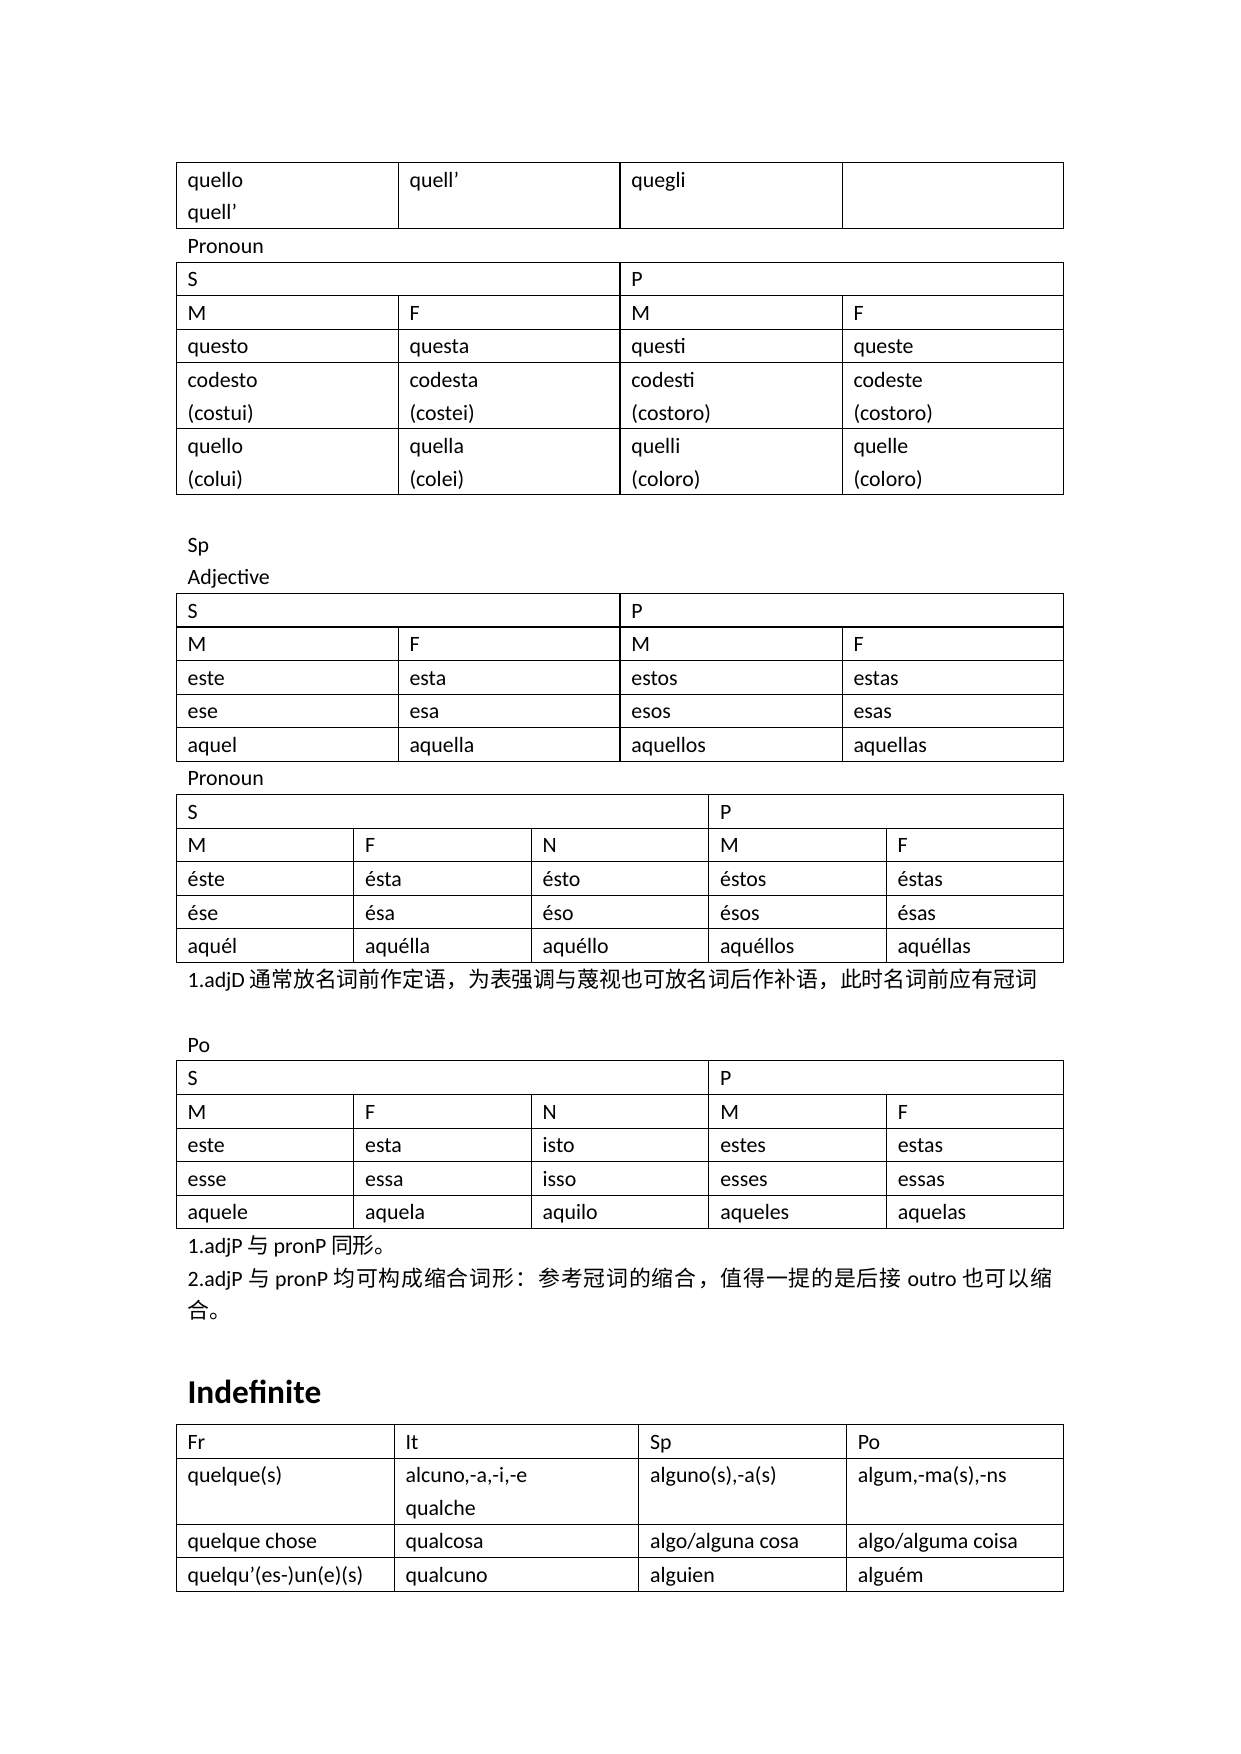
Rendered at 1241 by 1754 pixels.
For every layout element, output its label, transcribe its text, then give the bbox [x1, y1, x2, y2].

table_cell quelle [843, 163, 1063, 228]
table_cell aqueles [709, 1196, 886, 1228]
table_cell aquellos [621, 728, 842, 761]
table_cell questa [399, 330, 619, 362]
table_header P [621, 263, 1063, 295]
table_cell M [177, 296, 398, 329]
table_header S [177, 1061, 708, 1094]
table_cell queste [843, 330, 1063, 362]
table_cell ésta [354, 862, 531, 895]
table_cell esas [843, 695, 1063, 727]
table_cell aquela [354, 1196, 531, 1228]
table_header Sp [639, 1425, 846, 1458]
table_cell aquél [177, 929, 353, 962]
table_header Po [847, 1425, 1063, 1458]
table_cell quelque(s) [177, 1459, 394, 1524]
list 1.adjP与pronP同形。 [187, 1229, 1053, 1262]
table_cell aquéllo [532, 929, 708, 962]
table_cell esa [399, 695, 619, 727]
table_cell essas [887, 1162, 1063, 1194]
table_cell ésto [532, 862, 708, 895]
table_cell estos [621, 661, 842, 693]
table_cell questo [177, 330, 398, 362]
table_cell esta [354, 1129, 531, 1161]
table_cell codesto (costui) [177, 363, 398, 428]
table_cell N [532, 1095, 708, 1127]
table_cell alcuno,-a,-i,-e qualche [395, 1459, 638, 1524]
table_cell codesta (costei) [399, 363, 619, 428]
table_cell M [177, 628, 398, 660]
table_header It [395, 1425, 638, 1458]
table_cell esta [399, 661, 619, 693]
table_cell F [354, 829, 531, 861]
table_cell M [177, 829, 353, 861]
table_cell aquélla [354, 929, 531, 962]
table_header P [621, 594, 1063, 626]
text Sp [187, 528, 1053, 560]
table_cell aquilo [532, 1196, 708, 1228]
table_cell N [532, 829, 708, 861]
table_cell M [621, 628, 842, 660]
table_header S [177, 594, 619, 626]
table_cell algum,-ma(s),-ns [847, 1459, 1063, 1524]
table_cell essa [354, 1162, 531, 1194]
table_cell quella (colei) [399, 429, 619, 494]
table_cell F [399, 296, 619, 329]
table_cell éso [532, 896, 708, 928]
table_cell aquel [177, 728, 398, 761]
table_header S [177, 795, 708, 828]
table_cell M [177, 1095, 353, 1127]
table_cell isto [532, 1129, 708, 1161]
table_cell esse [177, 1162, 353, 1194]
table_cell isso [532, 1162, 708, 1194]
text Pronoun [187, 762, 1053, 794]
table_cell algo/alguna cosa [639, 1525, 846, 1557]
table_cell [177, 1558, 394, 1591]
table_cell ése [177, 896, 353, 928]
table_header P [709, 1061, 1063, 1094]
table_cell esses [709, 1162, 886, 1194]
table_cell alguien [639, 1558, 846, 1591]
table_cell quelque chose [177, 1525, 394, 1557]
table_cell aquele [177, 1196, 353, 1228]
table_cell codeste (costoro) [843, 363, 1063, 428]
table_cell quei quegli [621, 163, 842, 228]
text Indefinite [187, 1359, 1053, 1424]
text Pronoun [187, 229, 1053, 262]
table_cell este [177, 661, 398, 693]
table_header Fr [177, 1425, 394, 1458]
table_cell ésos [709, 896, 886, 928]
table_cell M [709, 1095, 886, 1127]
table_cell algo/alguma coisa [847, 1525, 1063, 1557]
table_cell aquella [399, 728, 619, 761]
table_cell quello (colui) [177, 429, 398, 494]
table_cell estes [709, 1129, 886, 1161]
table_cell ésas [887, 896, 1063, 928]
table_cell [395, 1558, 638, 1591]
list 2.adjP与pronP均可构成缩合词形：参考冠词的缩合，值得一提的是后接outro也可以缩合。 [187, 1262, 1053, 1327]
table_cell este [177, 1129, 353, 1161]
table_cell M [709, 829, 886, 861]
table_cell alguno(s),-a(s) [639, 1459, 846, 1524]
table_cell éstas [887, 862, 1063, 895]
table_cell ese [177, 695, 398, 727]
table_cell éstos [709, 862, 886, 895]
table_cell éste [177, 862, 353, 895]
table_cell esos [621, 695, 842, 727]
list 1.adjD通常放名词前作定语，为表强调与蔑视也可放名词后作补语，此时名词前应有冠词 [187, 963, 1053, 995]
table_cell aquéllos [709, 929, 886, 962]
table_cell estas [887, 1129, 1063, 1161]
table_header P [709, 795, 1063, 828]
table_cell quelle (coloro) [843, 429, 1063, 494]
text Adjective [187, 560, 1053, 593]
table_cell estas [843, 661, 1063, 693]
table_cell alguém [847, 1558, 1063, 1591]
table_cell aquelas [887, 1196, 1063, 1228]
table_cell questi [621, 330, 842, 362]
table_cell F [887, 1095, 1063, 1127]
text Po [187, 1028, 1053, 1060]
table_cell F [399, 628, 619, 660]
table_cell F [887, 829, 1063, 861]
table_cell quelli (coloro) [621, 429, 842, 494]
table_cell F [843, 296, 1063, 329]
table_cell F [354, 1095, 531, 1127]
table_cell quel quello quell’ [177, 163, 398, 228]
table_cell F [843, 628, 1063, 660]
table_header S [177, 263, 619, 295]
table_cell quella quell’ [399, 163, 619, 228]
table_cell qualcosa [395, 1525, 638, 1557]
table_cell aquellas [843, 728, 1063, 761]
table_cell M [621, 296, 842, 329]
table_cell codesti (costoro) [621, 363, 842, 428]
table_cell ésa [354, 896, 531, 928]
table_cell aquéllas [887, 929, 1063, 962]
